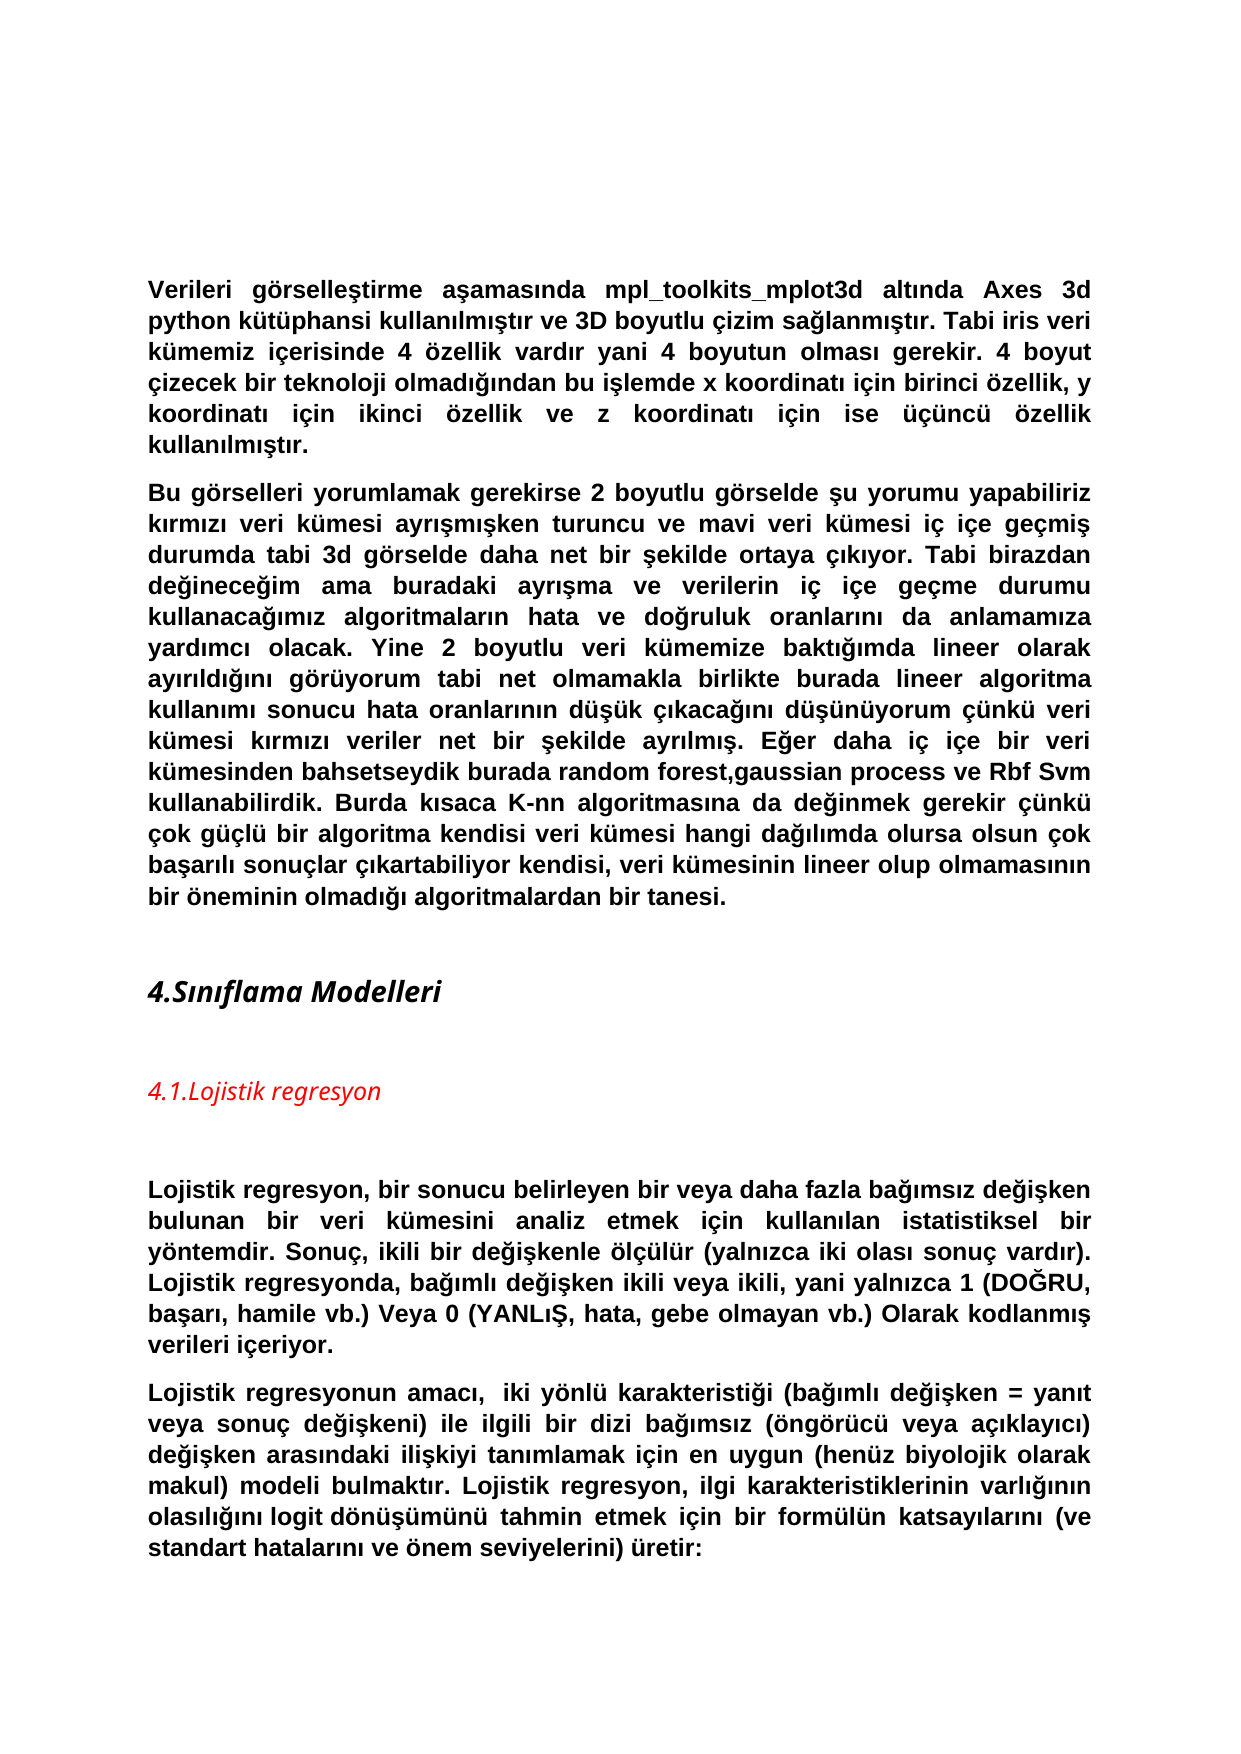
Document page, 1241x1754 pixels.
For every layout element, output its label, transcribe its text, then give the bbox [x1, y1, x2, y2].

text 4.Sınıflama Modelleri [148, 972, 1093, 1011]
text Lojistik regresyonun amacı, iki yönlü karakteristiği (bağımlı değişken = yanıt veya sonuç değişkeni) ile ilgili bir dizi bağımsız (öngörücü veya açıklayıcı) değişken arasındaki ilişkiyi tanımlamak için en uygun (henüz biyolojik olarak makul) modeli bulmaktır. Lojistik regresyon, ilgi karakteristiklerinin varlığının olasılığını logit dönüşümünü tahmin etmek için bir formülün katsayılarını (ve standart hatalarını ve önem seviyelerini) üretir: [148, 1378, 1093, 1562]
text 4.1.Lojistik regresyon [148, 1074, 1093, 1108]
text Verileri görselleştirme aşamasında mpl_toolkits_mplot3d altında Axes 3d python kütüphansi kullanılmıştır ve 3D boyutlu çizim sağlanmıştır. Tabi iris veri kümemiz içerisinde 4 özellik vardır yani 4 boyutun olması gerekir. 4 boyut çizecek bir teknoloji olmadığından bu işlemde x koordinatı için birinci özellik, y koordinatı için ikinci özellik ve z koordinatı için ise üçüncü özellik kullanılmıştır. [148, 275, 1093, 459]
text Lojistik regresyon, bir sonucu belirleyen bir veya daha fazla bağımsız değişken bulunan bir veri kümesini analiz etmek için kullanılan istatistiksel bir yöntemdir. Sonuç, ikili bir değişkenle ölçülür (yalnızca iki olası sonuç vardır). Lojistik regresyonda, bağımlı değişken ikili veya ikili, yani yalnızca 1 (DOĞRU, başarı, hamile vb.) Veya 0 (YANLıŞ, hata, gebe olmayan vb.) Olarak kodlanmış verileri içeriyor. [148, 1175, 1093, 1359]
text Bu görselleri yorumlamak gerekirse 2 boyutlu görselde şu yorumu yapabiliriz kırmızı veri kümesi ayrışmışken turuncu ve mavi veri kümesi iç içe geçmiş durumda tabi 3d görselde daha net bir şekilde ortaya çıkıyor. Tabi birazdan değineceğim ama buradaki ayrışma ve verilerin iç içe geçme durumu kullanacağımız algoritmaların hata ve doğruluk oranlarını da anlamamıza yardımcı olacak. Yine 2 boyutlu veri kümemize baktığımda lineer olarak ayırıldığını görüyorum tabi net olmamakla birlikte burada lineer algoritma kullanımı sonucu hata oranlarının düşük çıkacağını düşünüyorum çünkü veri kümesi kırmızı veriler net bir şekilde ayrılmış. Eğer daha iç içe bir veri kümesinden bahsetseydik burada random forest,gaussian process ve Rbf Svm kullanabilirdik. Burda kısaca K-nn algoritmasına da değinmek gerekir çünkü çok güçlü bir algoritma kendisi veri kümesi hangi dağılımda olursa olsun çok başarılı sonuçlar çıkartabiliyor kendisi, veri kümesinin lineer olup olmamasının bir öneminin olmadığı algoritmalardan bir tanesi. [148, 478, 1093, 910]
